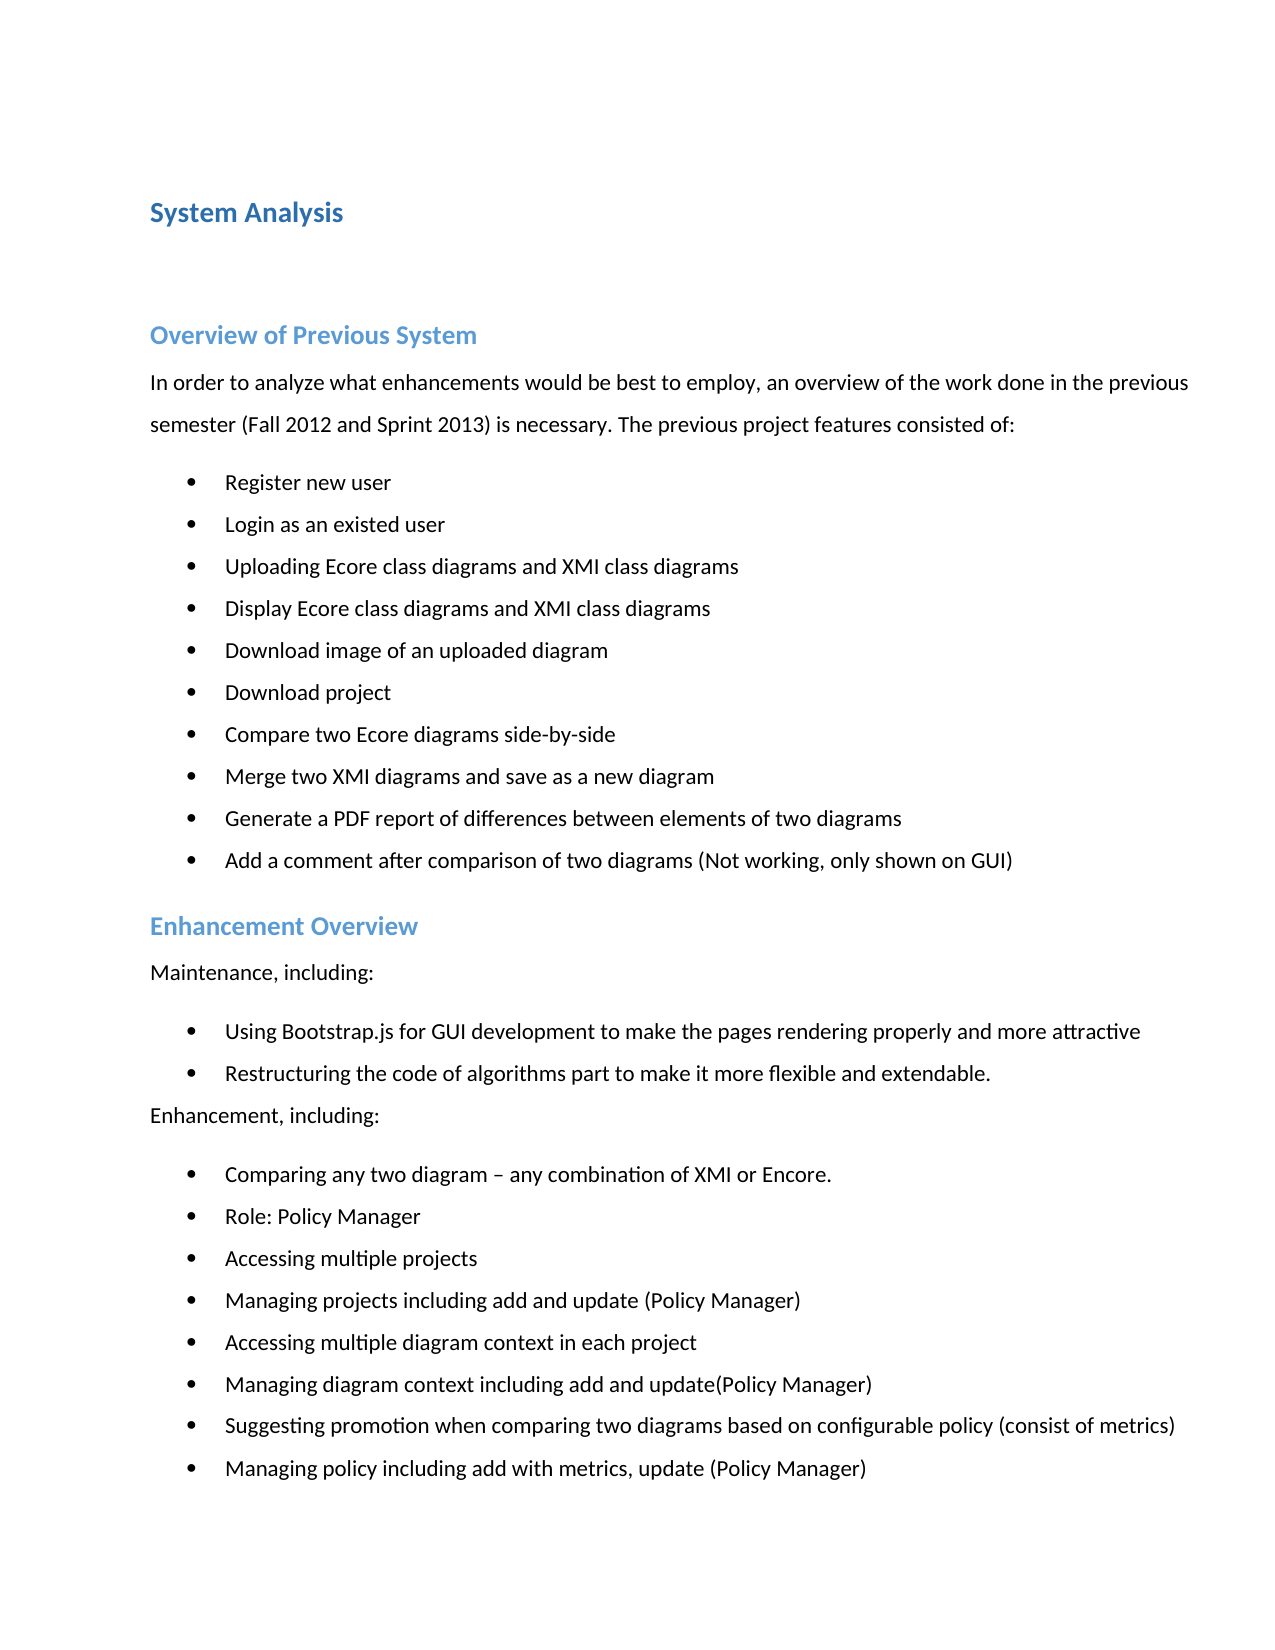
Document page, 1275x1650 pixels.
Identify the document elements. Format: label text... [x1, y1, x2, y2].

list Merge two XMI diagrams and save as a new diagram [187, 762, 1192, 790]
list Compare two Ecore diagrams side-by-side [187, 720, 1192, 748]
subtitle Enhancement Overview [150, 909, 1192, 942]
list Download project [187, 678, 1192, 706]
list Register new user [187, 468, 1192, 496]
list Restructuring the code of algorithms part to make it more flexible and extendable. [187, 1059, 1192, 1087]
list Suggesting promotion when comparing two diagrams based on configurable policy (consist of metrics) [187, 1412, 1192, 1440]
subtitle Overview of Previous System [150, 318, 1192, 351]
text In order to analyze what enhancements would be best to employ, an overview of the work done in the previous semester (Fall 2012 and Sprint 2013) is necessary. The previous project features consisted of: [150, 368, 1192, 438]
list Managing diagram context including add and update(Policy Manager) [187, 1370, 1192, 1398]
list Uploading Ecore class diagrams and XMI class diagrams [187, 552, 1192, 580]
list Accessing multiple projects [187, 1244, 1192, 1272]
list Login as an existed user [187, 510, 1192, 538]
list Add a comment after comparison of two diagrams (Not working, only shown on GUI) [187, 846, 1192, 874]
text Maintenance, including: [150, 958, 1192, 987]
list Comparing any two diagram – any combination of XMI or Encore. [187, 1160, 1192, 1188]
text Enhancement, including: [150, 1101, 1192, 1129]
list Accessing multiple diagram context in each project [187, 1328, 1192, 1356]
list Managing policy including add with metrics, update (Policy Manager) [187, 1454, 1192, 1482]
list Display Ecore class diagrams and XMI class diagrams [187, 594, 1192, 622]
subtitle System Analysis [150, 194, 1192, 229]
list Using Bootstrap.js for GUI development to make the pages rendering properly and more attractive [187, 1017, 1192, 1045]
list Managing projects including add and update (Policy Manager) [187, 1286, 1192, 1314]
list Download image of an uploaded diagram [187, 636, 1192, 664]
list Role: Policy Manager [187, 1202, 1192, 1230]
list Generate a PDF report of differences between elements of two diagrams [187, 804, 1192, 832]
